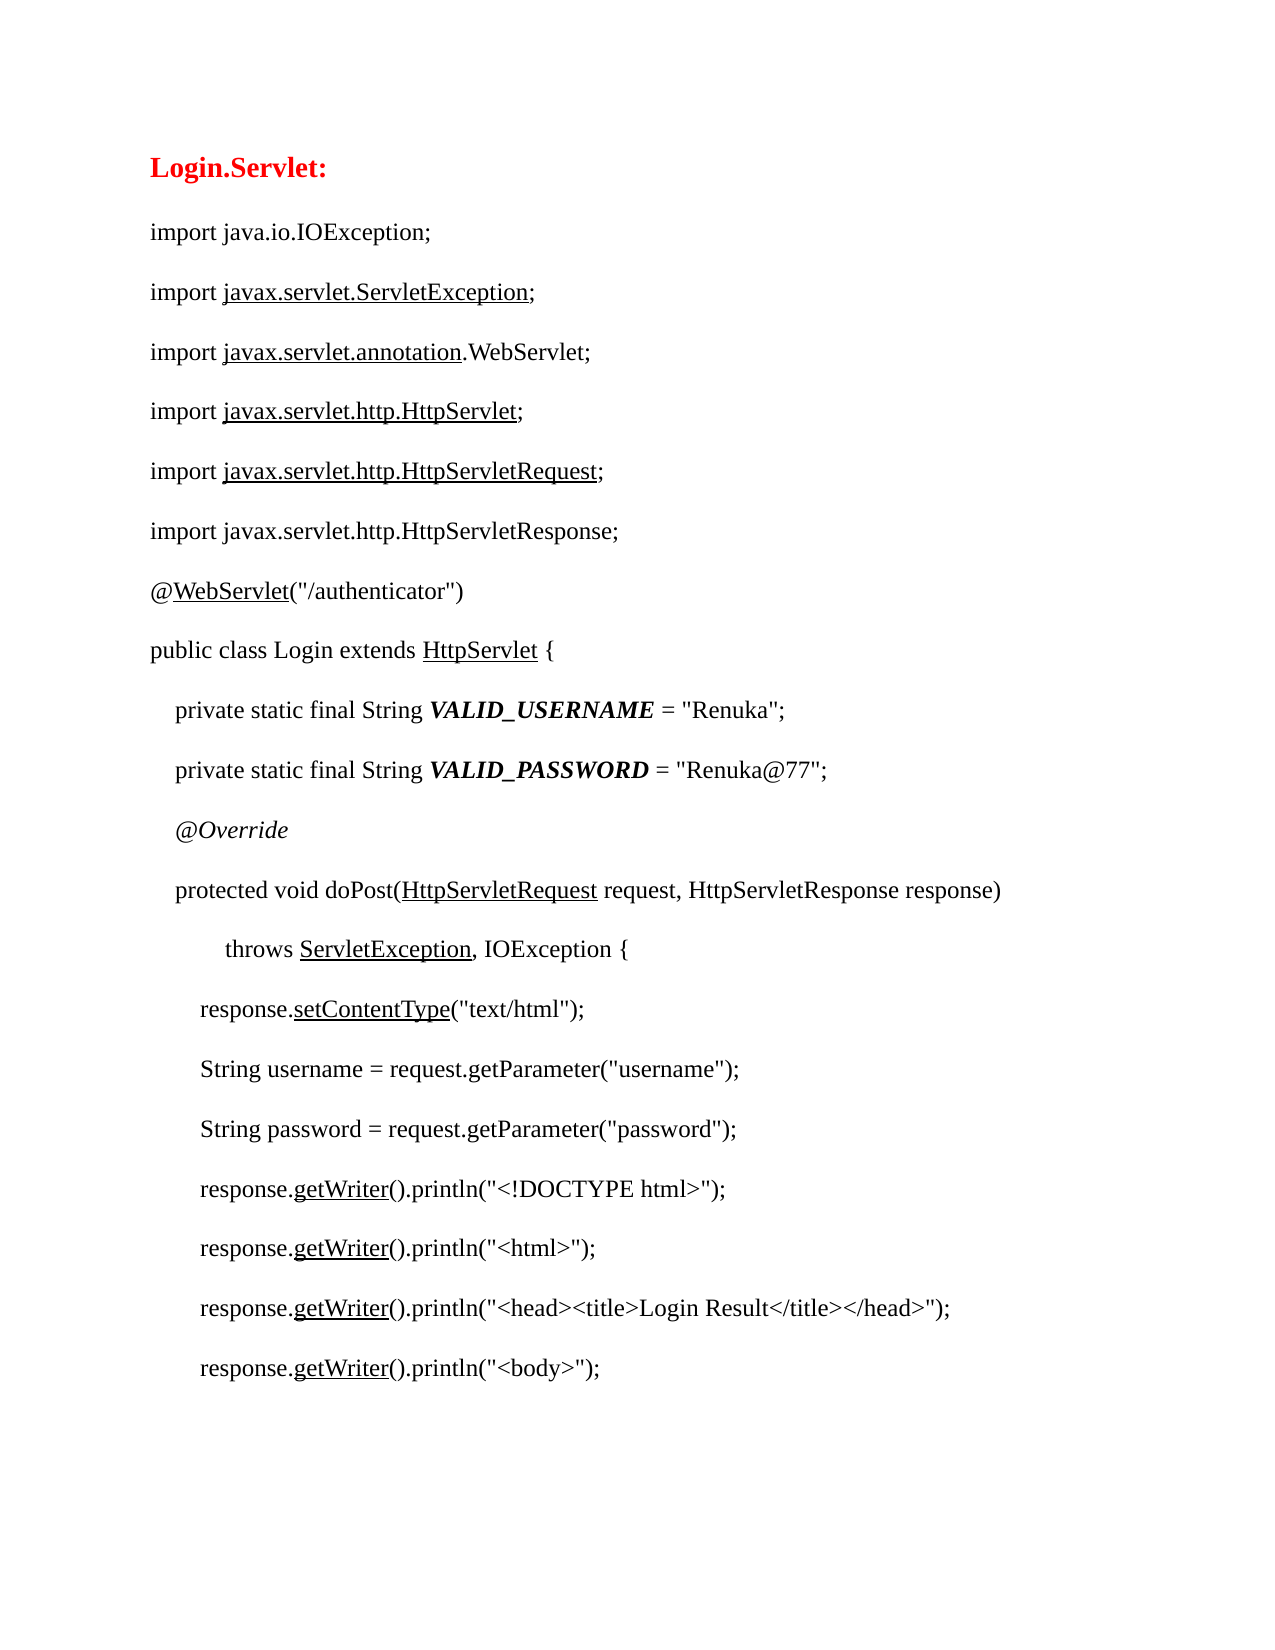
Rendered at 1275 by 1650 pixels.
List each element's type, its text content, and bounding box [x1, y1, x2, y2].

text import javax.servlet.ServletException; [150, 277, 1125, 306]
text String username = request.getParameter("username"); [150, 1054, 1125, 1083]
text private static final String VALID_USERNAME = "Renuka"; [150, 695, 1125, 724]
text import java.io.IOException; [150, 217, 1125, 246]
text import javax.servlet.http.HttpServletResponse; [150, 516, 1125, 545]
text response.getWriter().println("<!DOCTYPE html>"); [150, 1174, 1125, 1202]
text response.getWriter().println("<head><title>Login Result</title></head>"); [150, 1293, 1125, 1322]
text private static final String VALID_PASSWORD = "Renuka@77"; [150, 755, 1125, 784]
text response.setContentType("text/html"); [150, 994, 1125, 1023]
text @Override [150, 815, 1125, 844]
text public class Login extends HttpServlet { [150, 636, 1125, 664]
text String password = request.getParameter("password"); [150, 1114, 1125, 1143]
text protected void doPost(HttpServletRequest request, HttpServletResponse response) [150, 875, 1125, 903]
text throws ServletException, IOException { [150, 934, 1125, 963]
text response.getWriter().println("<body>"); [150, 1353, 1125, 1382]
text import javax.servlet.annotation.WebServlet; [150, 337, 1125, 365]
text response.getWriter().println("<html>"); [150, 1233, 1125, 1262]
text @WebServlet("/authenticator") [150, 576, 1125, 604]
text import javax.servlet.http.HttpServlet; [150, 396, 1125, 425]
text import javax.servlet.http.HttpServletRequest; [150, 456, 1125, 485]
text Login.Servlet: [150, 150, 1125, 183]
